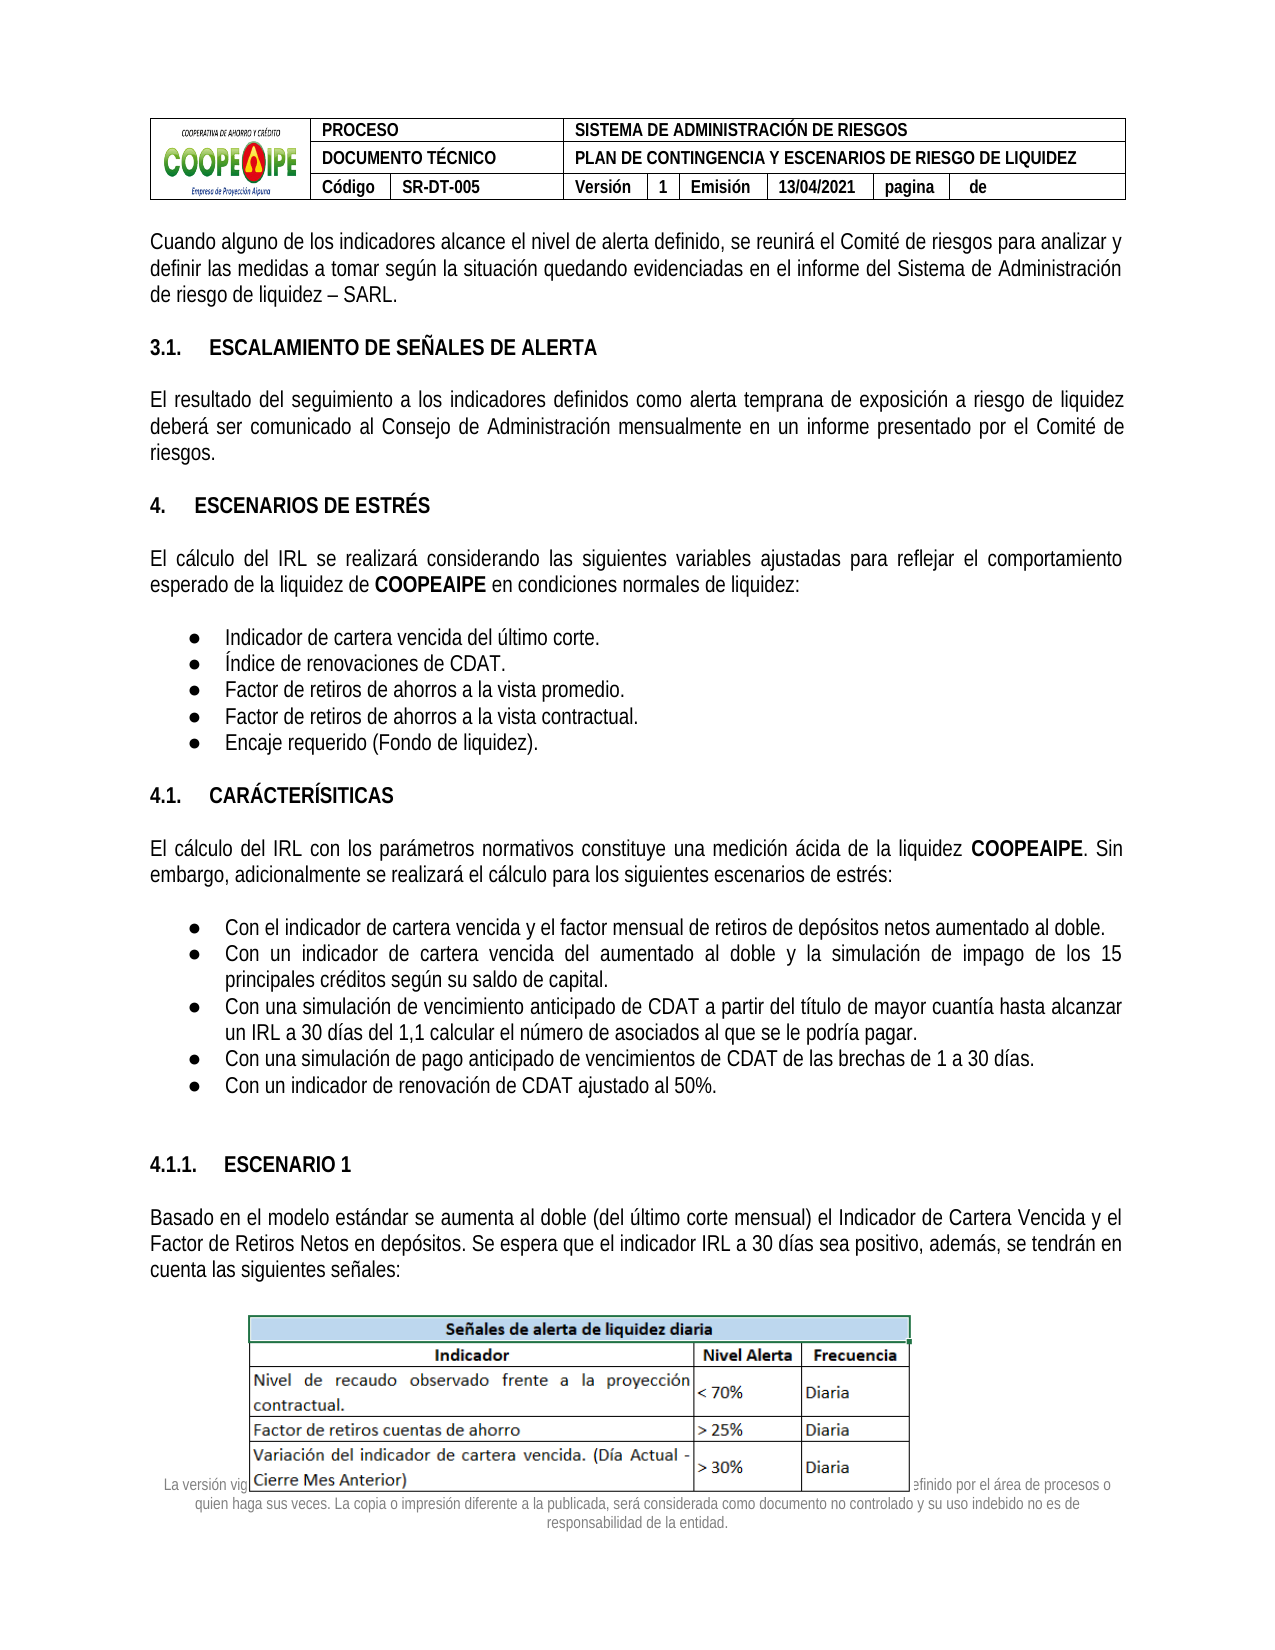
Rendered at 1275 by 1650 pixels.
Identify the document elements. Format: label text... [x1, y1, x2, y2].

text El resultado del seguimiento a los indicadores definidos como alerta temprana de exposición a riesgo de liquidez deberá ser comunicado al Consejo de Administración mensualmente en un informe presentado por el Comité de riesgos. [150, 386, 1125, 466]
list Con una simulación de vencimiento anticipado de CDAT a partir del título de mayor cuantía hasta alcanzar un IRL a 30 días del 1,1 calcular el número de asociados al que se le podría pagar. [187, 993, 1123, 1045]
text Basado en el modelo estándar se aumenta al doble (del último corte mensual) el Indicador de Cartera Vencida y el Factor de Retiros Netos en depósitos. Se espera que el indicador IRL a 30 días sea positivo, además, se tendrán en cuenta las siguientes señales: [150, 1203, 1123, 1282]
list Con una simulación de pago anticipado de vencimientos de CDAT de las brechas de 1 a 30 días. [187, 1045, 1123, 1072]
list Indicador de cartera vencida del último corte. [187, 624, 1123, 650]
list Factor de retiros de ahorros a la vista contractual. [187, 703, 1123, 729]
text El cálculo del IRL con los parámetros normativos constituye una medición ácida de la liquidez COOPEAIPE. Sin embargo, adicionalmente se realizará el cálculo para los siguientes escenarios de estrés: [150, 834, 1123, 887]
list Factor de retiros de ahorros a la vista promedio. [187, 676, 1123, 703]
text Cuando alguno de los indicadores alcance el nivel de alerta definido, se reunirá el Comité de riesgos para analizar y definir las medidas a tomar según la situación quedando evidenciadas en el informe del Sistema de Administración de riesgo de liquidez – SARL. [150, 228, 1123, 307]
list ESCALAMIENTO DE SEÑALES DE ALERTA [150, 334, 1125, 360]
list Índice de renovaciones de CDAT. [187, 650, 1123, 676]
list Con un indicador de renovación de CDAT ajustado al 50%. [187, 1072, 1123, 1098]
text El cálculo del IRL se realizará considerando las siguientes variables ajustadas para reflejar el comportamiento esperado de la liquidez de COOPEAIPE en condiciones normales de liquidez: [150, 544, 1123, 597]
list Con un indicador de cartera vencida del aumentado al doble y la simulación de impago de los 15 principales créditos según su saldo de capital. [187, 940, 1123, 993]
picture [246, 1312, 914, 1497]
list Con el indicador de cartera vencida y el factor mensual de retiros de depósitos netos aumentado al doble. [187, 913, 1123, 940]
list CARÁCTERÍSITICAS [150, 782, 1123, 808]
list ESCENARIO 1 [150, 1151, 1123, 1177]
list ESCENARIOS DE ESTRÉS [150, 492, 1125, 518]
picture [161, 119, 299, 200]
list Encaje requerido (Fondo de liquidez). [187, 729, 1123, 755]
